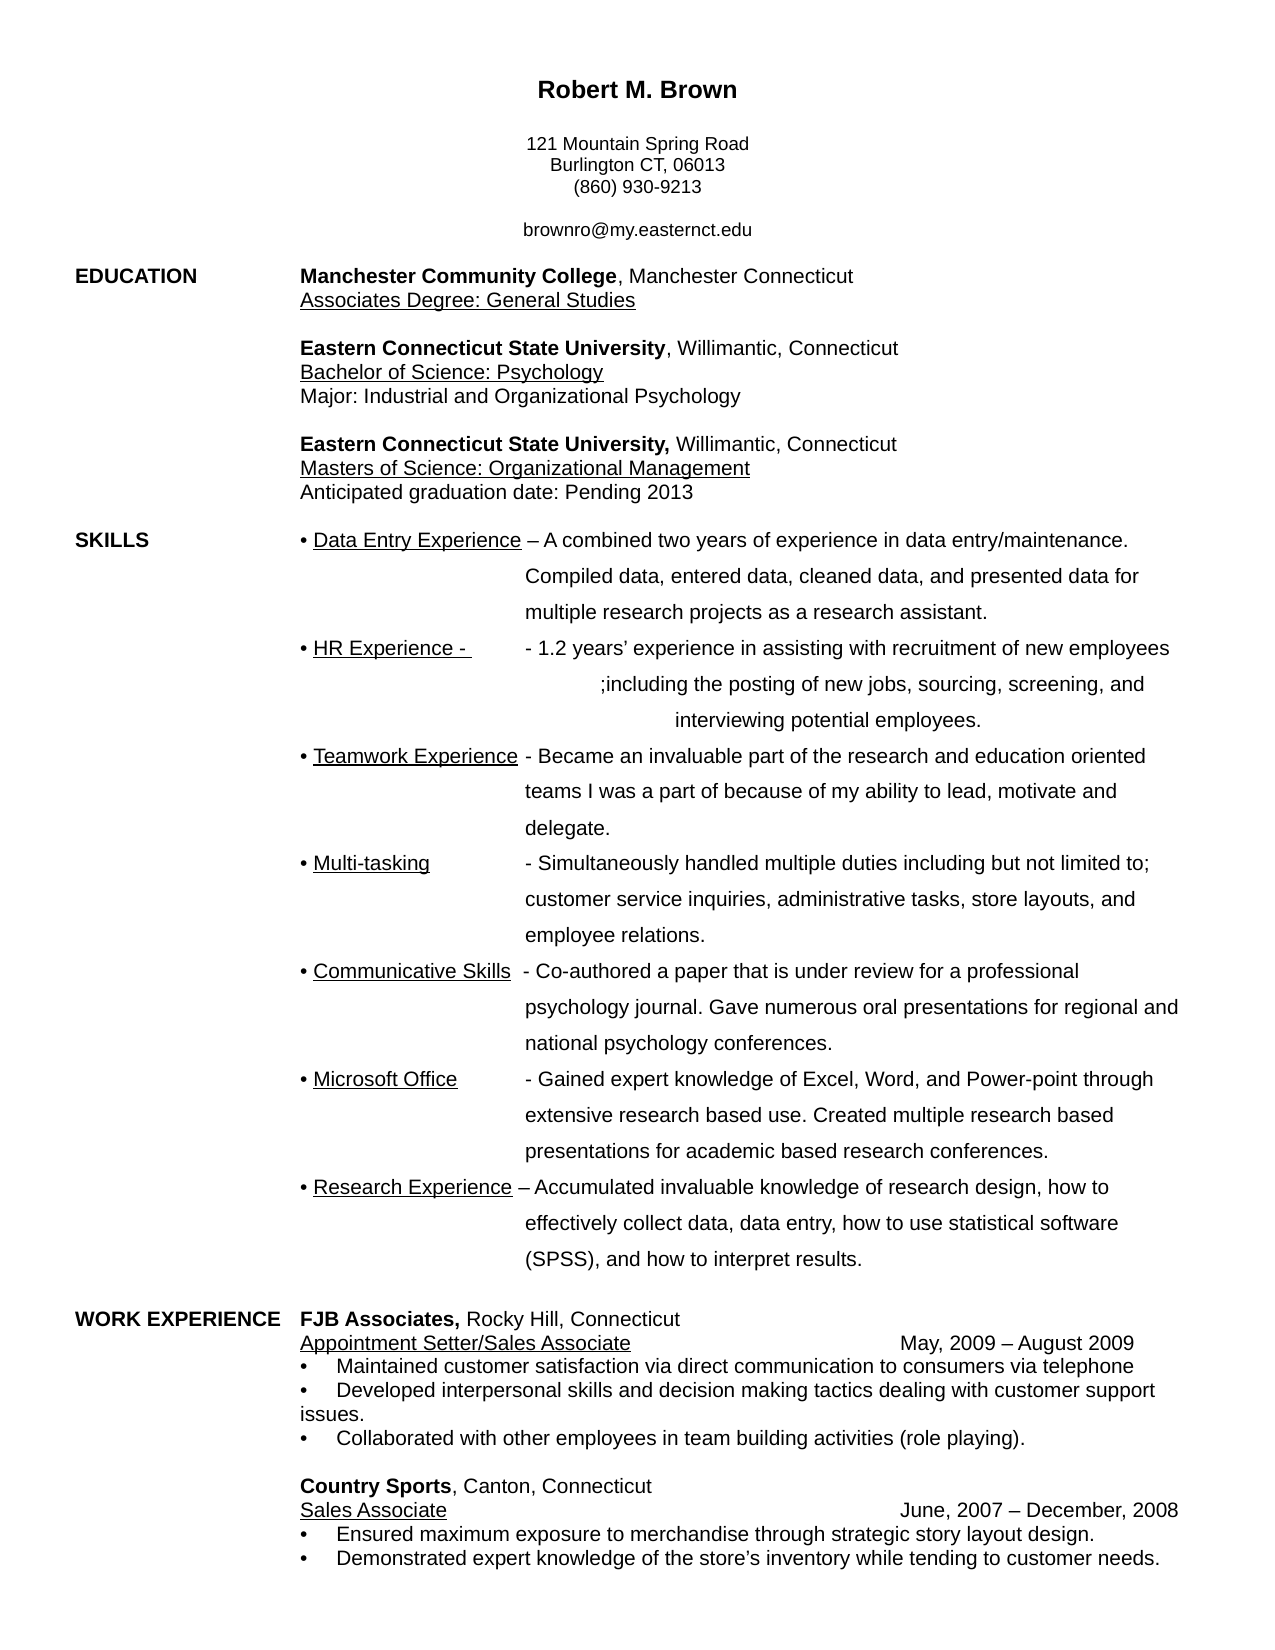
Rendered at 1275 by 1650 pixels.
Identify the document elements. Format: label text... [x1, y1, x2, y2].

text • Multi-tasking - Simultaneously handled multiple duties including but not limited to; customer service inquiries, administrative tasks, store layouts, and employee relations. [300, 851, 1200, 947]
text 121 Mountain Spring Road [75, 132, 1200, 154]
text Appointment Setter/Sales Associate May, 2009 – August 2009 [75, 1330, 1200, 1354]
text • Research Experience – Accumulated invaluable knowledge of research design, how to effectively collect data, data entry, how to use statistical software (SPSS), and how to interpret results. [300, 1175, 1200, 1271]
text Anticipated graduation date: Pending 2013 [225, 480, 1200, 504]
text psychology journal. Gave numerous oral presentations for regional and national psychology conferences. [525, 995, 1200, 1055]
text • Demonstrated expert knowledge of the store’s inventory while tending to customer needs. [300, 1546, 1200, 1570]
text Major: Industrial and Organizational Psychology [225, 384, 1200, 408]
text Robert M. Brown [75, 75, 1200, 104]
text Burlington CT, 06013 [75, 154, 1200, 176]
text • Microsoft Office - Gained expert knowledge of Excel, Word, and Power-point through extensive research based use. Created multiple research based presentations for academic based research conferences. [300, 1067, 1200, 1163]
text • Communicative Skills - Co-authored a paper that is under review for a professional [75, 959, 1200, 983]
text • HR Experience - - 1.2 years’ experience in assisting with recruitment of new employees ;including the posting of new jobs, sourcing, screening, and interviewing potential employees. [300, 636, 1200, 731]
text Sales Associate June, 2007 – December, 2008 [300, 1498, 1200, 1522]
text • Collaborated with other employees in team building activities (role playing). [300, 1426, 1200, 1450]
text Bachelor of Science: Psychology [225, 360, 1200, 384]
text EDUCATION Manchester Community College, Manchester Connecticut [75, 264, 1200, 288]
text Country Sports, Canton, Connecticut [300, 1474, 1200, 1498]
text SKILLS • Data Entry Experience – A combined two years of experience in data entry/maintenance. Compiled data, entered data, cleaned data, and presented data for multiple research projects as a research assistant. [75, 528, 1200, 624]
text Associates Degree: General Studies [225, 288, 1200, 312]
text • Developed interpersonal skills and decision making tactics dealing with customer support issues. [300, 1378, 1200, 1426]
text Eastern Connecticut State University, Willimantic, Connecticut [225, 336, 1200, 360]
text brownro@my.easternct.edu [75, 219, 1200, 240]
text • Ensured maximum exposure to merchandise through strategic story layout design. [300, 1522, 1200, 1546]
text WORK EXPERIENCE FJB Associates, Rocky Hill, Connecticut [75, 1306, 1200, 1330]
text • Teamwork Experience - Became an invaluable part of the research and education oriented teams I was a part of because of my ability to lead, motivate and delegate. [75, 743, 1200, 839]
text Masters of Science: Organizational Management [225, 456, 1200, 480]
text (860) 930-9213 [75, 176, 1200, 197]
text • Maintained customer satisfaction via direct communication to consumers via telephone [75, 1354, 1200, 1378]
text Eastern Connecticut State University, Willimantic, Connecticut [225, 432, 1200, 456]
